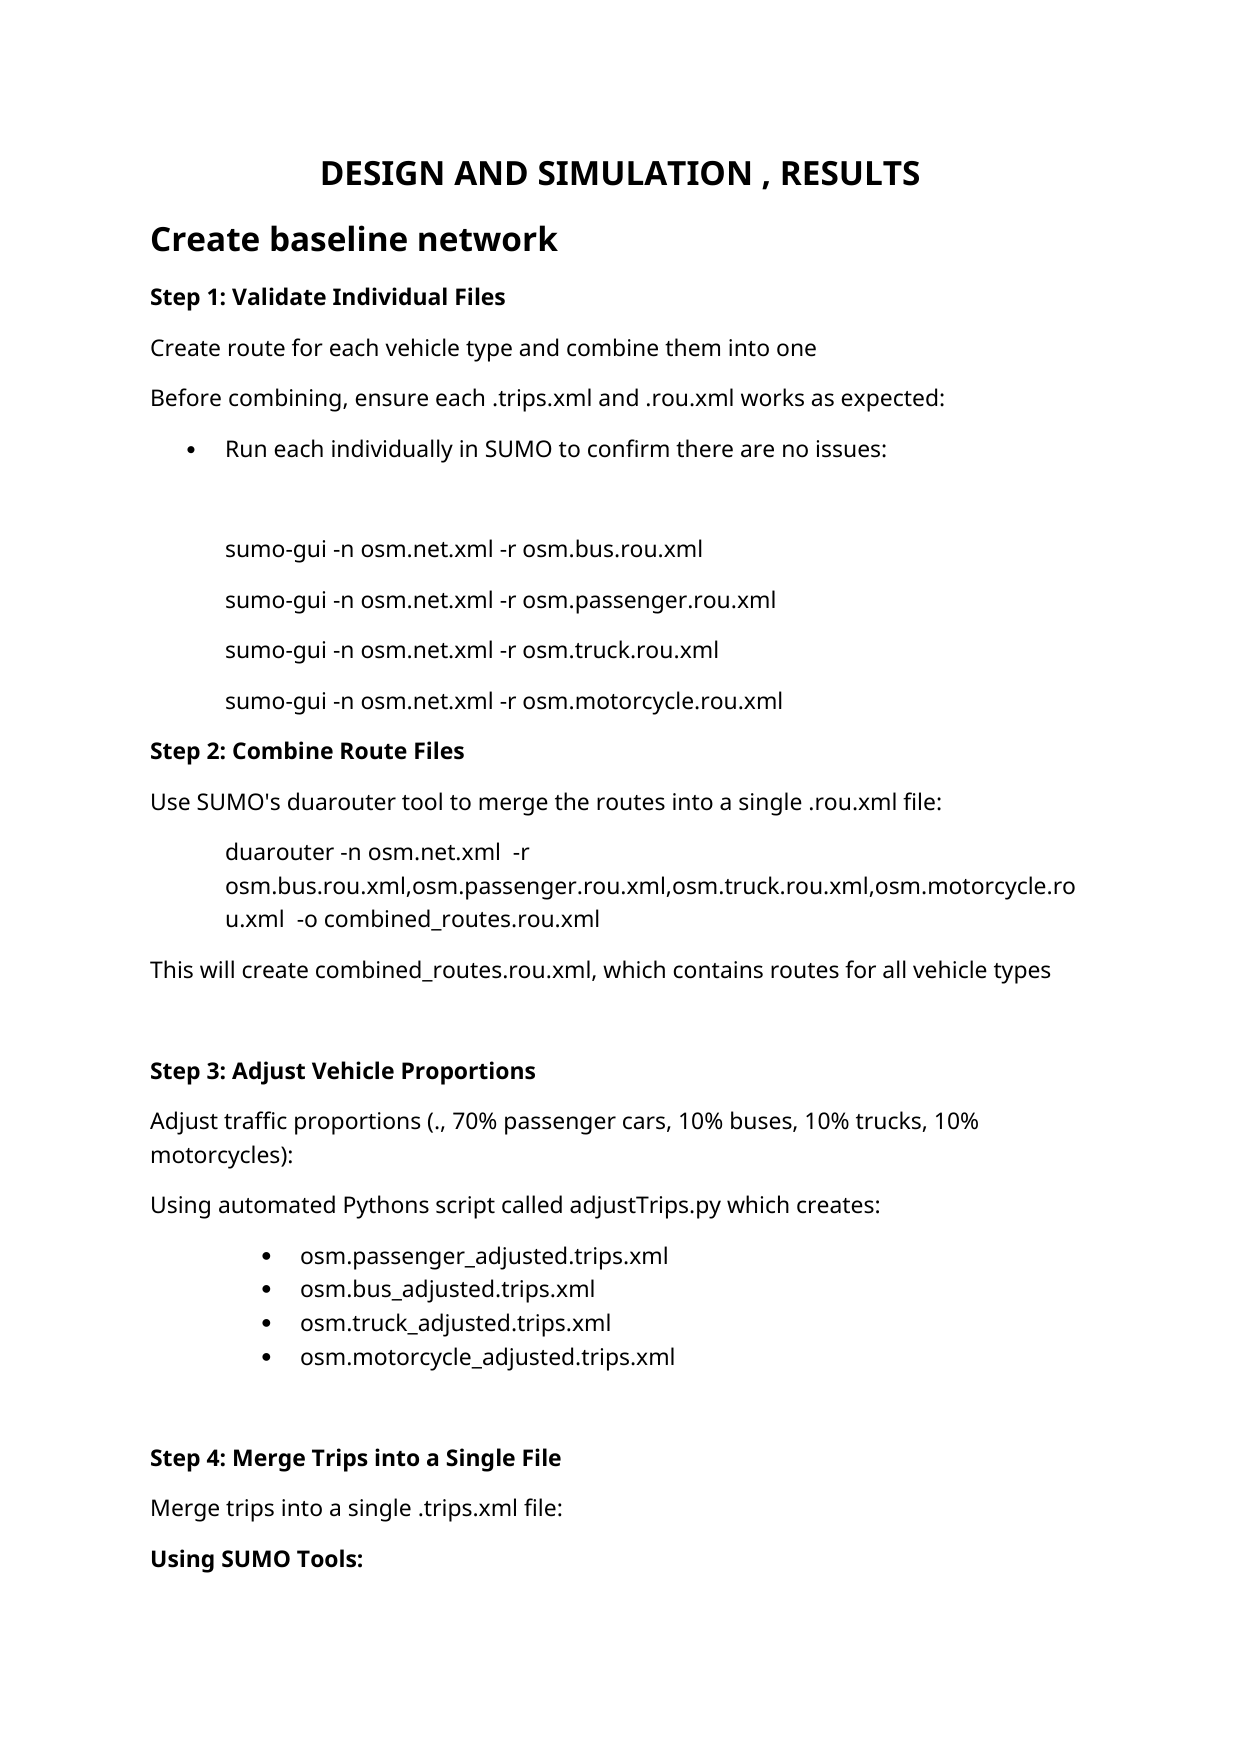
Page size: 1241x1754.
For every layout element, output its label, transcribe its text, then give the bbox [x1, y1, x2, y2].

text Using automated Pythons script called adjustTrips.py which creates: [150, 1189, 1090, 1220]
text duarouter -n osm.net.xml -r osm.bus.rou.xml,osm.passenger.rou.xml,osm.truck.rou.xml,osm.motorcycle.rou.xml -o combined_routes.rou.xml [225, 836, 1090, 934]
text This will create combined_routes.rou.xml, which contains routes for all vehicle types [150, 954, 1090, 985]
text Merge trips into a single .trips.xml file: [150, 1492, 1090, 1523]
text Adjust traffic proportions (., 70% passenger cars, 10% buses, 10% trucks, 10% motorcycles): [150, 1105, 1090, 1170]
text Use SUMO's duarouter tool to merge the routes into a single .rou.xml file: [150, 785, 1090, 817]
list osm.passenger_adjusted.trips.xml [262, 1239, 1090, 1271]
text Create route for each vehicle type and combine them into one [150, 332, 1090, 363]
list Run each individually in SUMO to confirm there are no issues: [187, 432, 1090, 464]
text Before combining, ensure each .trips.xml and .rou.xml works as expected: [150, 382, 1090, 413]
text Create baseline network [150, 216, 1090, 261]
text sumo-gui -n osm.net.xml -r osm.motorcycle.rou.xml [225, 684, 1090, 716]
text Step 2: Combine Route Files [150, 735, 1090, 766]
text Step 1: Validate Individual Files [150, 281, 1090, 312]
text sumo-gui -n osm.net.xml -r osm.truck.rou.xml [225, 634, 1090, 665]
text Step 4: Merge Trips into a Single File [150, 1442, 1090, 1473]
text Step 3: Adjust Vehicle Proportions [150, 1054, 1090, 1086]
text sumo-gui -n osm.net.xml -r osm.bus.rou.xml [225, 533, 1090, 564]
text DESIGN AND SIMULATION , RESULTS [150, 150, 1090, 195]
list osm.truck_adjusted.trips.xml [262, 1307, 1090, 1338]
text sumo-gui -n osm.net.xml -r osm.passenger.rou.xml [225, 584, 1090, 615]
list osm.motorcycle_adjusted.trips.xml [262, 1341, 1090, 1372]
text Using SUMO Tools: [150, 1542, 1090, 1574]
list osm.bus_adjusted.trips.xml [262, 1273, 1090, 1304]
